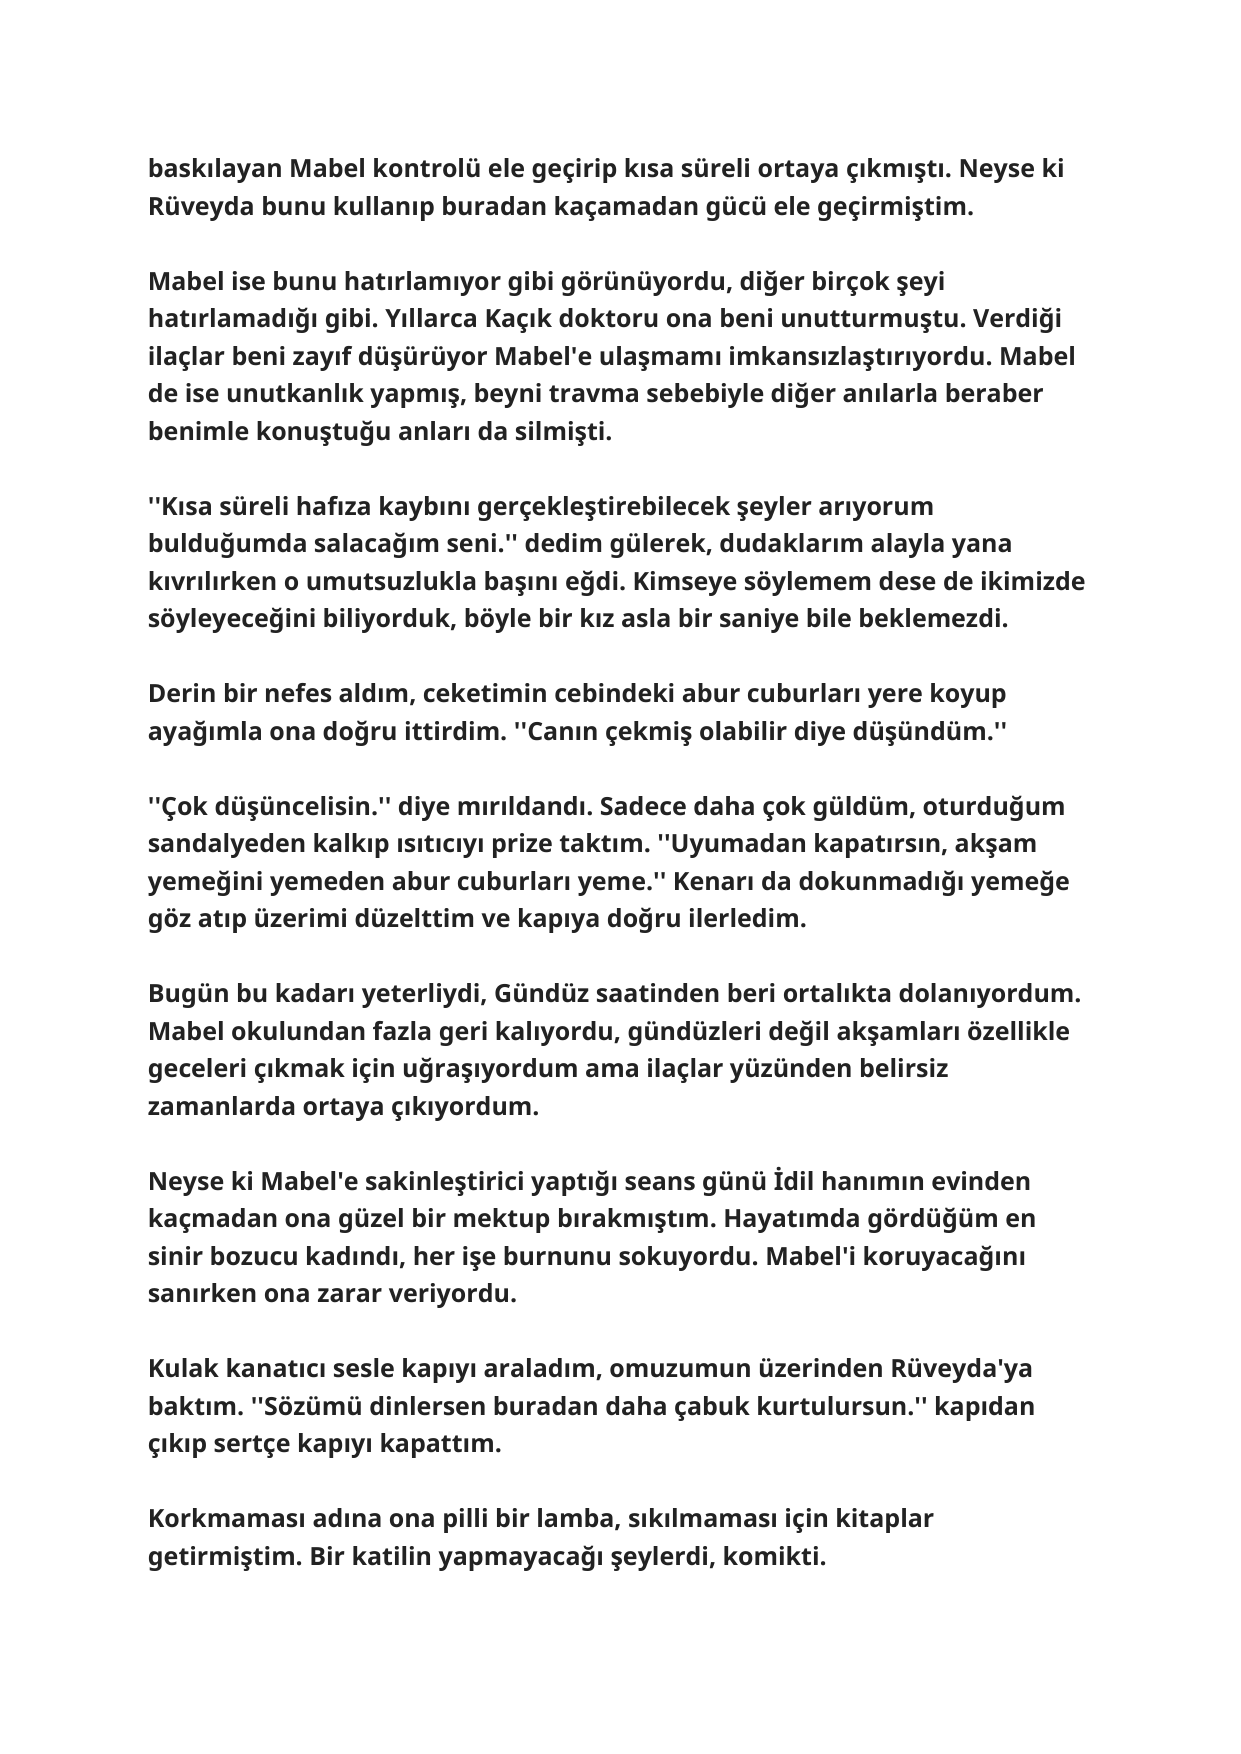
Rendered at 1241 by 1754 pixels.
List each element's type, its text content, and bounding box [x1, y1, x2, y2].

text ''Çok düşüncelisin.'' diye mırıldandı. Sadece daha çok güldüm, oturduğum sandalyeden kalkıp ısıtıcıyı prize taktım. ''Uyumadan kapatırsın, akşam yemeğini yemeden abur cuburları yeme.'' Kenarı da dokunmadığı yemeğe göz atıp üzerimi düzelttim ve kapıya doğru ilerledim. [148, 785, 1093, 935]
text ''Kısa süreli hafıza kaybını gerçekleştirebilecek şeyler arıyorum bulduğumda salacağım seni.'' dedim gülerek, dudaklarım alayla yana kıvrılırken o umutsuzlukla başını eğdi. Kimseye söylemem dese de ikimizde söyleyeceğini biliyorduk, böyle bir kız asla bir saniye bile beklemezdi. [148, 485, 1093, 635]
text Neyse ki Mabel'e sakinleştirici yaptığı seans günü İdil hanımın evinden kaçmadan ona güzel bir mektup bırakmıştım. Hayatımda gördüğüm en sinir bozucu kadındı, her işe burnunu sokuyordu. Mabel'i koruyacağını sanırken ona zarar veriyordu. [148, 1160, 1093, 1310]
text Bugün bu kadarı yeterliydi, Gündüz saatinden beri ortalıkta dolanıyordum. Mabel okulundan fazla geri kalıyordu, gündüzleri değil akşamları özellikle geceleri çıkmak için uğraşıyordum ama ilaçlar yüzünden belirsiz zamanlarda ortaya çıkıyordum. [148, 973, 1093, 1123]
text Kulak kanatıcı sesle kapıyı araladım, omuzumun üzerinden Rüveyda'ya baktım. ''Sözümü dinlersen buradan daha çabuk kurtulursun.'' kapıdan çıkıp sertçe kapıyı kapattım. [148, 1348, 1093, 1460]
text Korkmaması adına ona pilli bir lamba, sıkılmaması için kitaplar getirmiştim. Bir katilin yapmayacağı şeylerdi, komikti. [148, 1498, 1093, 1573]
text Derin bir nefes aldım, ceketimin cebindeki abur cuburları yere koyup ayağımla ona doğru ittirdim. ''Canın çekmiş olabilir diye düşündüm.'' [148, 673, 1093, 748]
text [148, 148, 1093, 223]
text Mabel ise bunu hatırlamıyor gibi görünüyordu, diğer birçok şeyi hatırlamadığı gibi. Yıllarca Kaçık doktoru ona beni unutturmuştu. Verdiği ilaçlar beni zayıf düşürüyor Mabel'e ulaşmamı imkansızlaştırıyordu. Mabel de ise unutkanlık yapmış, beyni travma sebebiyle diğer anılarla beraber benimle konuştuğu anları da silmişti. [148, 260, 1093, 448]
